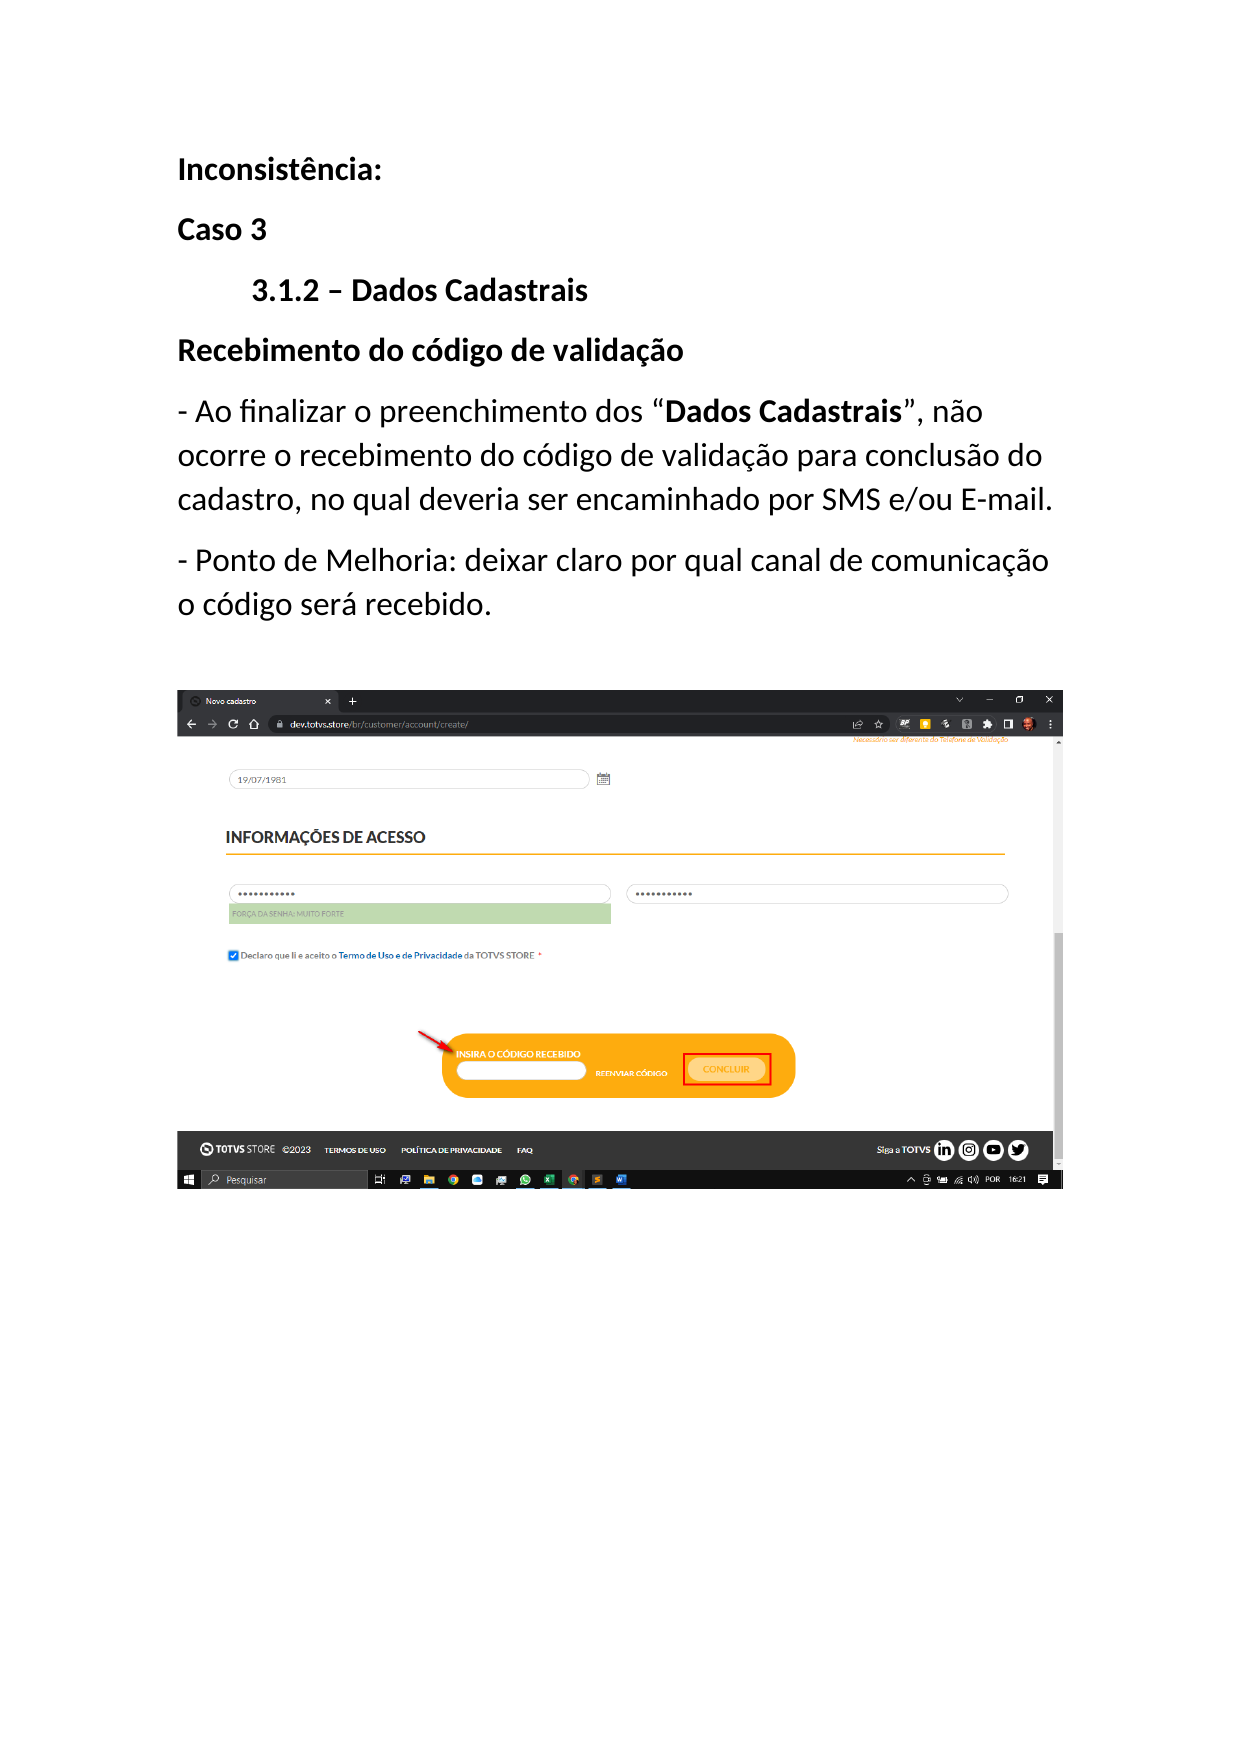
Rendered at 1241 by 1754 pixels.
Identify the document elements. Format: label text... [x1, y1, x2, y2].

picture [177, 690, 1063, 1189]
text Inconsistência: [177, 148, 1063, 188]
text - Ponto de Melhoria: deixar claro por qual canal de comunicação o código será recebido. [177, 539, 1063, 623]
text - Ao finalizar o preenchimento dos “Dados Cadastrais”, não ocorre o recebimento do código de validação para conclusão do cadastro, no qual deveria ser encaminhado por SMS e/ou E-mail. [177, 390, 1063, 519]
text 3.1.2 – Dados Cadastrais [177, 269, 1063, 309]
text Recebimento do código de validação [177, 329, 1063, 370]
text Caso 3 [177, 208, 1063, 249]
